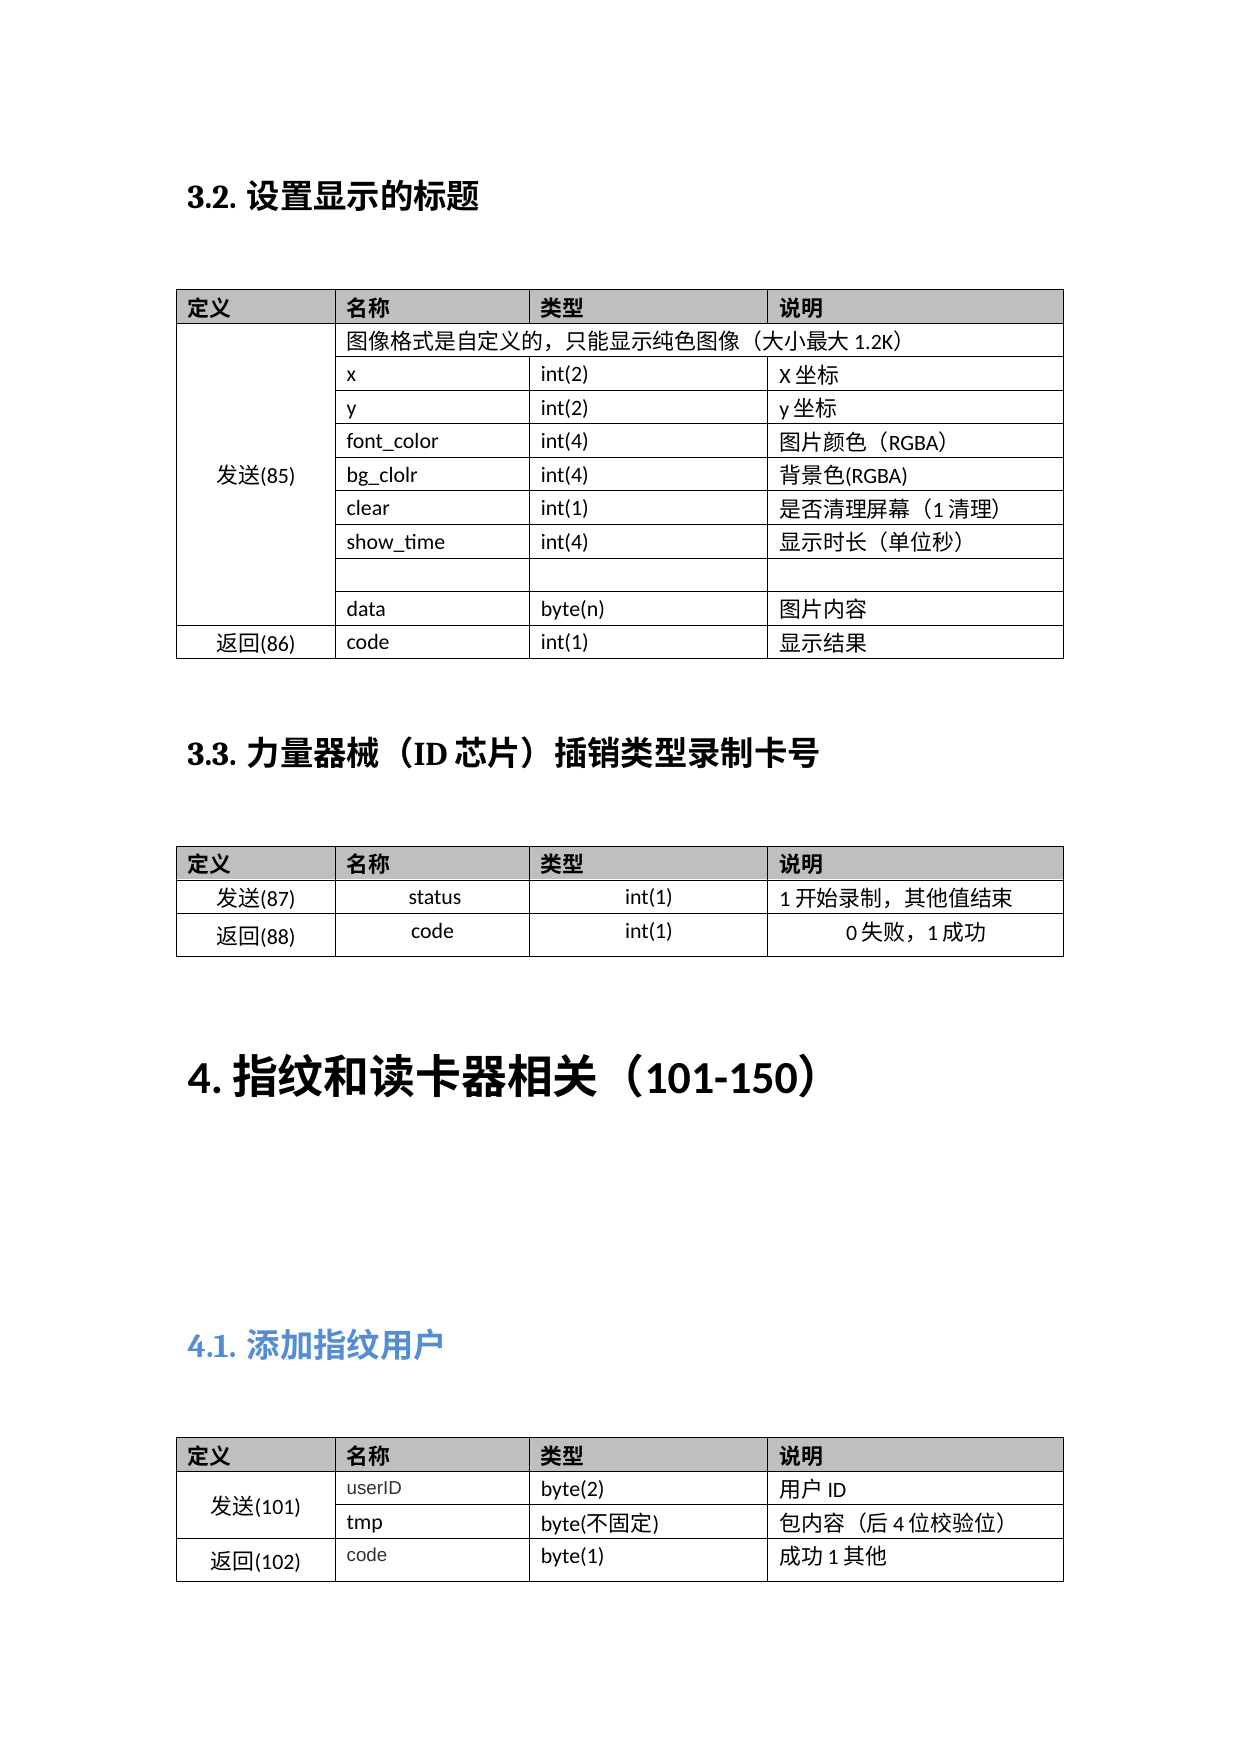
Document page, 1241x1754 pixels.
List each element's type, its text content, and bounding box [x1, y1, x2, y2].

table_cell code [336, 1539, 529, 1581]
table_header 说明 [768, 290, 1063, 323]
table_cell userID [336, 1472, 529, 1504]
table_cell 显示时长（单位秒） [768, 525, 1063, 557]
table_cell y [336, 391, 529, 423]
table_cell int(4) [530, 424, 767, 457]
table_header 定义 [177, 1438, 335, 1471]
table_cell byte(2) [530, 1472, 767, 1504]
table_header 类型 [530, 847, 767, 879]
table_cell 返回(88) [177, 914, 335, 956]
table_header 名称 [336, 847, 529, 879]
table_cell 图像格式是自定义的，只能显示纯色图像（大小最大1.2K） [336, 324, 1063, 356]
table_cell 背景色(RGBA) [768, 458, 1063, 490]
table_header 类型 [530, 290, 767, 323]
table_cell 返回(86) [177, 626, 335, 658]
table_cell int(1) [530, 491, 767, 524]
subtitle 指纹和读卡器相关（101-150） [187, 1025, 1053, 1122]
table_cell 图片颜色（RGBA） [768, 424, 1063, 457]
table_cell [768, 559, 1063, 591]
table_cell int(4) [530, 525, 767, 557]
table_cell byte(不固定) [530, 1505, 767, 1538]
table_cell code [336, 626, 529, 658]
table_cell 成功1其他 [768, 1539, 1063, 1581]
table_cell [530, 559, 767, 591]
table_cell 发送(85) [177, 324, 335, 624]
table_cell int(4) [530, 458, 767, 490]
table_cell 发送(87) [177, 881, 335, 913]
subtitle 设置显示的标题 [187, 162, 1053, 227]
table_cell tmp [336, 1505, 529, 1538]
subtitle 力量器械（ID芯片）插销类型录制卡号 [187, 719, 1053, 784]
table_header 类型 [530, 1438, 767, 1471]
table_cell int(1) [530, 914, 767, 956]
table_header 名称 [336, 1438, 529, 1471]
table_header 说明 [768, 1438, 1063, 1471]
table_cell 0失败，1成功 [768, 914, 1063, 956]
table_cell int(1) [530, 626, 767, 658]
table_header 定义 [177, 290, 335, 323]
table_cell 是否清理屏幕（1清理） [768, 491, 1063, 524]
table_cell font_color [336, 424, 529, 457]
table_header 定义 [177, 847, 335, 879]
table_cell 发送(101) [177, 1472, 335, 1538]
subtitle 添加指纹用户 [187, 1310, 1053, 1375]
table_cell code [336, 914, 529, 956]
table_cell y坐标 [768, 391, 1063, 423]
table_cell 用户ID [768, 1472, 1063, 1504]
table_cell 显示结果 [768, 626, 1063, 658]
table_cell 返回(102) [177, 1539, 335, 1581]
table_cell X坐标 [768, 357, 1063, 390]
table_cell 包内容（后4位校验位） [768, 1505, 1063, 1538]
table_cell 图片内容 [768, 592, 1063, 624]
table_header 说明 [768, 847, 1063, 879]
table_cell int(2) [530, 357, 767, 390]
table_cell byte(1) [530, 1539, 767, 1581]
table_cell int(1) [530, 881, 767, 913]
table_cell bg_clolr [336, 458, 529, 490]
table_header 名称 [336, 290, 529, 323]
table_cell [336, 559, 529, 591]
table_cell byte(n) [530, 592, 767, 624]
table_cell show_time [336, 525, 529, 557]
table_cell clear [336, 491, 529, 524]
table_cell int(2) [530, 391, 767, 423]
table_cell status [336, 881, 529, 913]
table_cell x [336, 357, 529, 390]
table_cell data [336, 592, 529, 624]
table_cell 1开始录制，其他值结束 [768, 881, 1063, 913]
